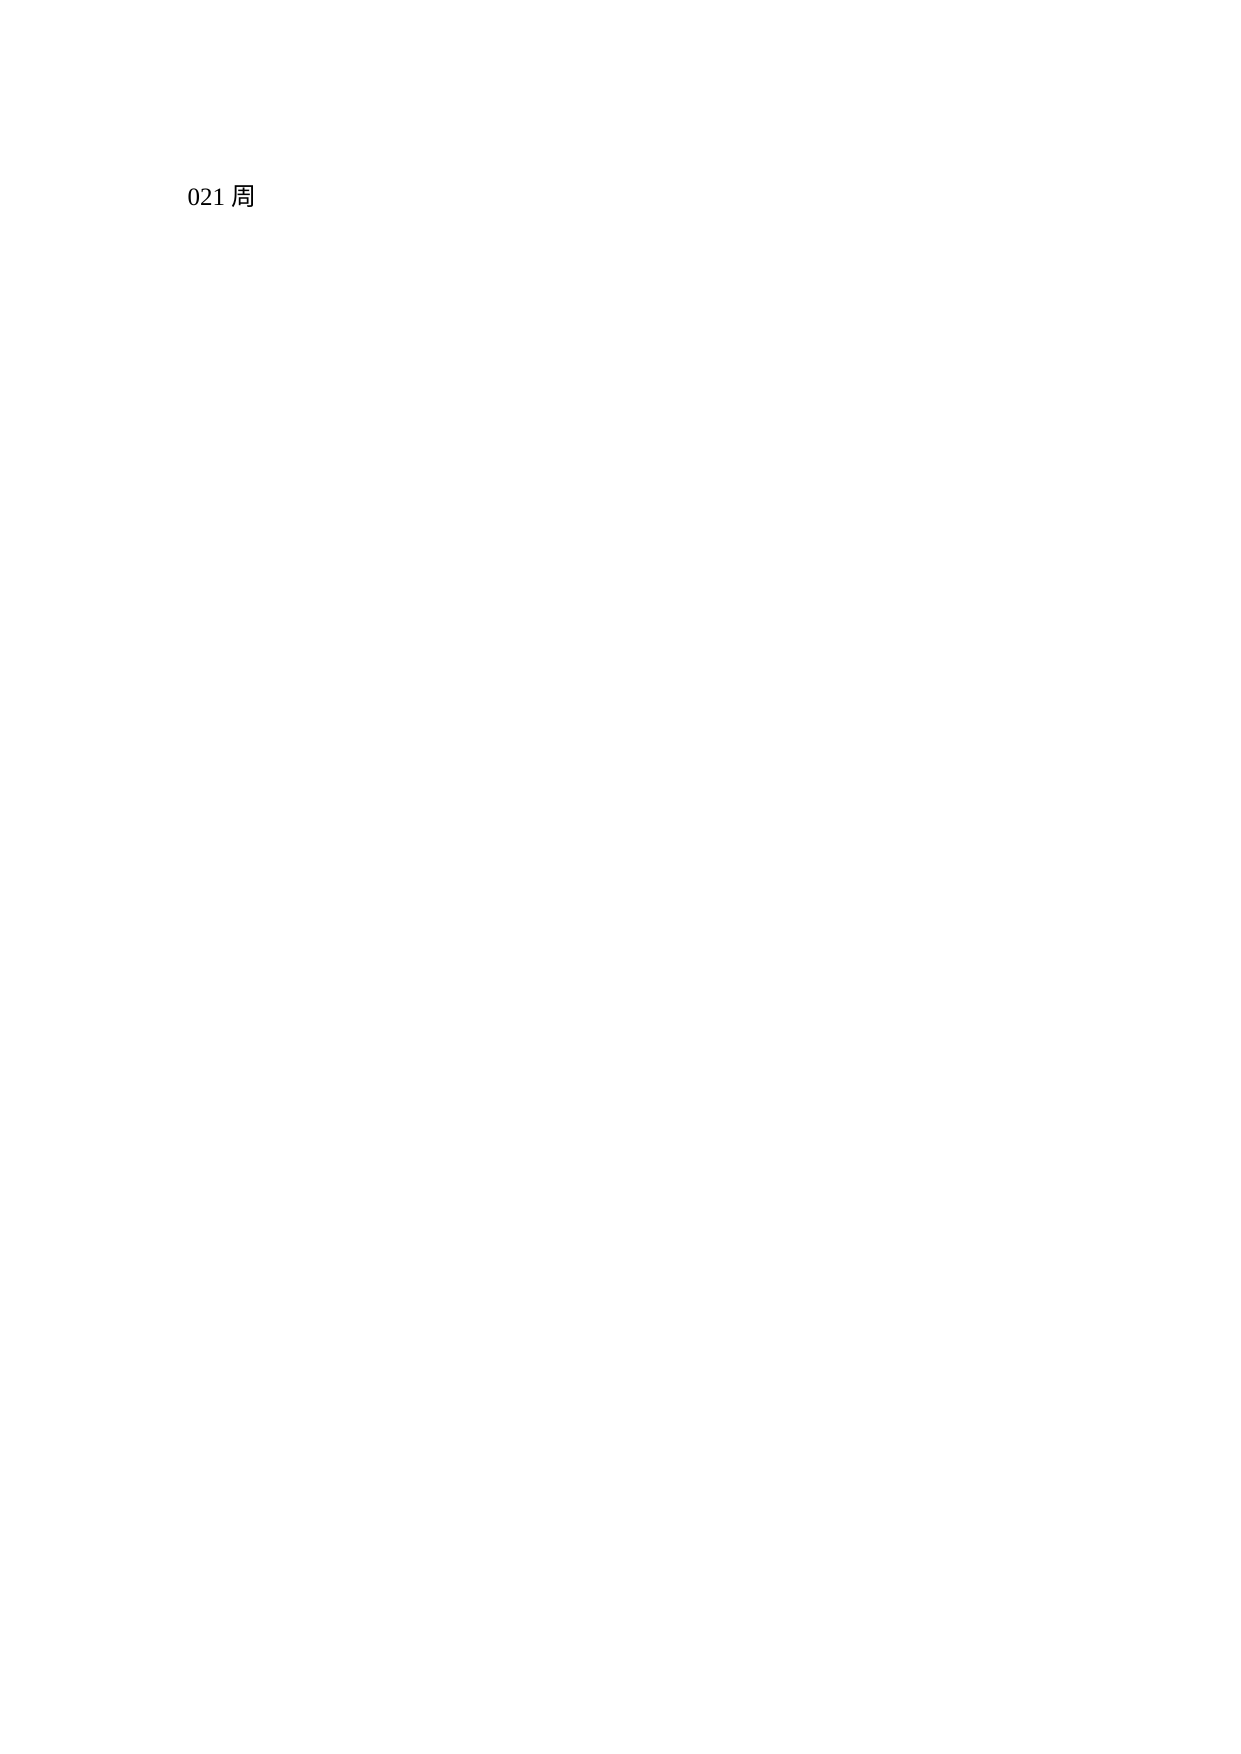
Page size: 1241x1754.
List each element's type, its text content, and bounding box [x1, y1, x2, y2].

text 021 周 [187, 162, 1053, 227]
